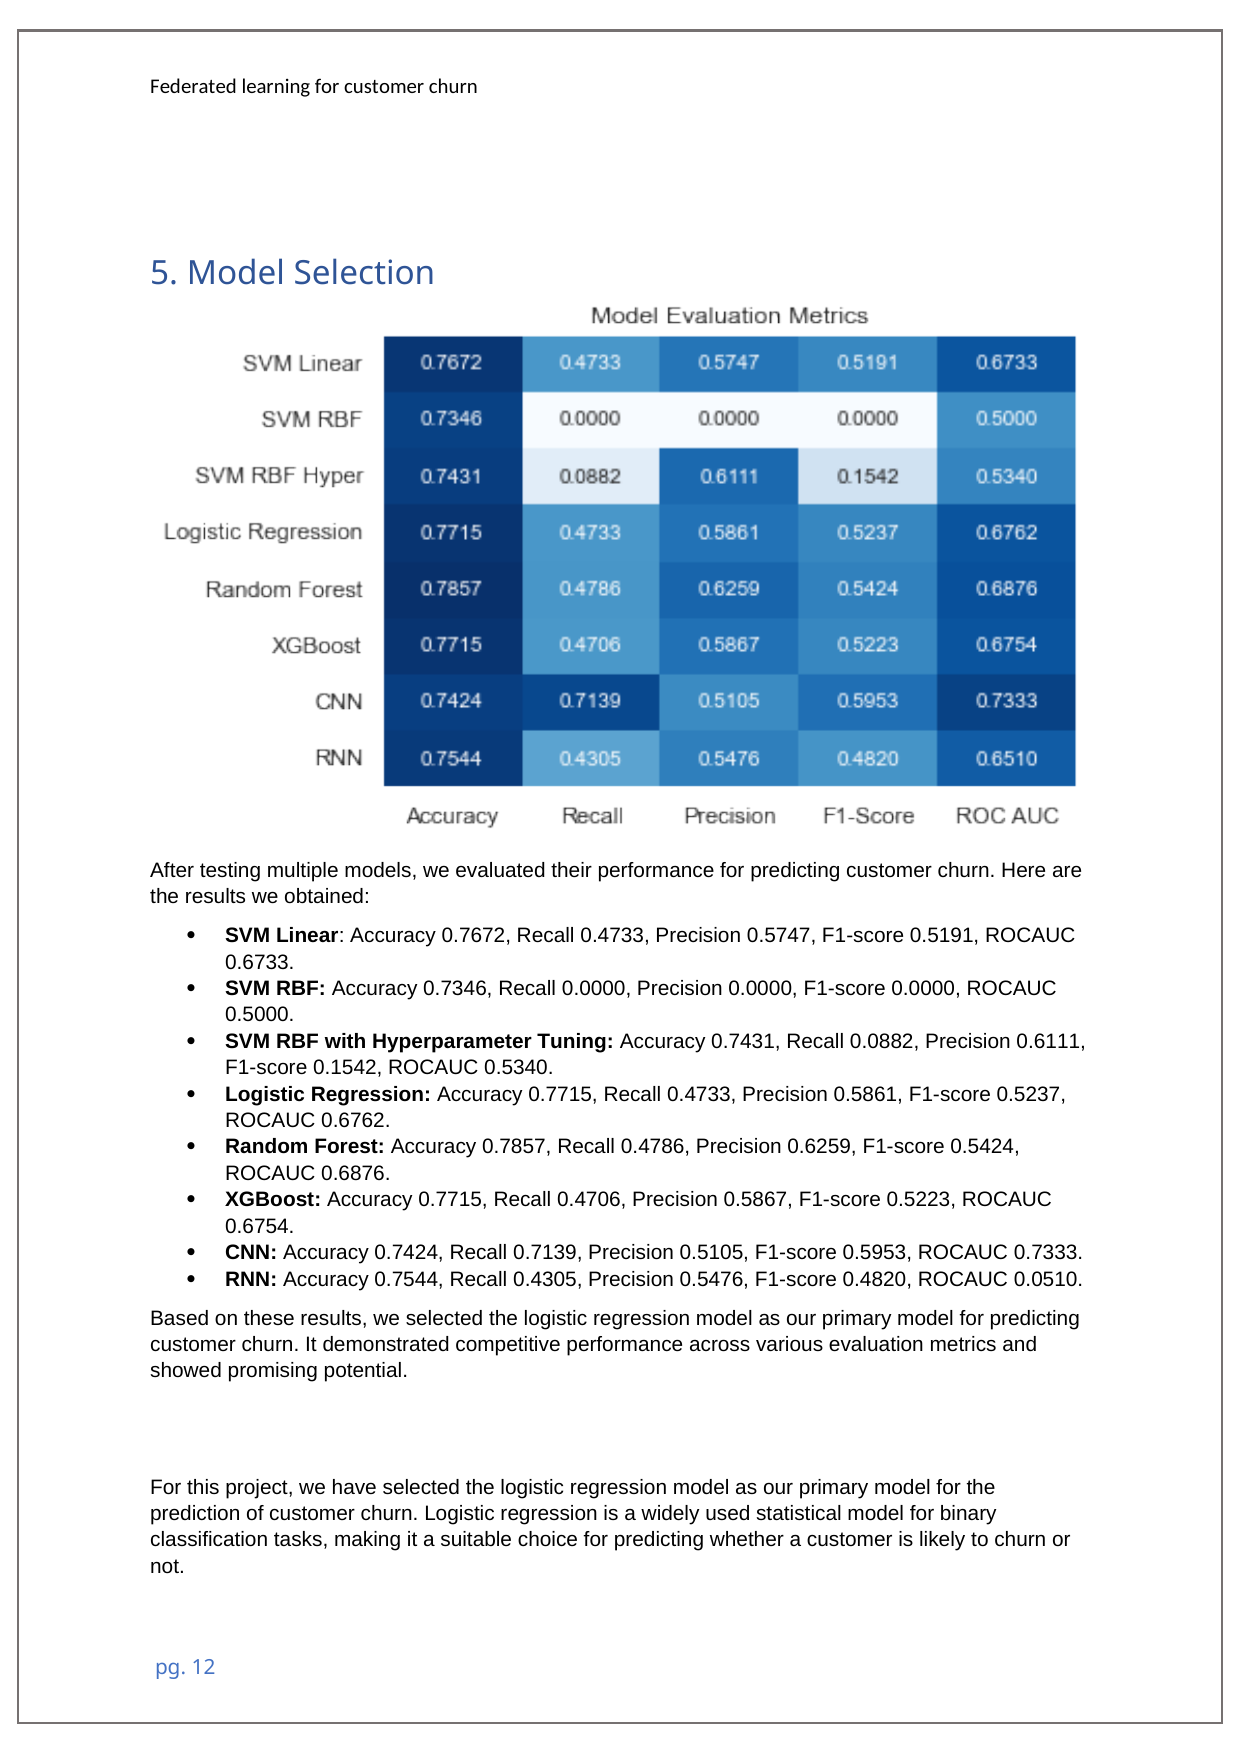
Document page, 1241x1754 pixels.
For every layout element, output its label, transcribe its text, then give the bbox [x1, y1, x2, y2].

subtitle 5. Model Selection [150, 248, 1090, 293]
picture [150, 293, 1091, 843]
list XGBoost: Accuracy 0.7715, Recall 0.4706, Precision 0.5867, F1-score 0.5223, ROCAUC 0.6754. [187, 1187, 1090, 1237]
text For this project, we have selected the logistic regression model as our primary model for the prediction of customer churn. Logistic regression is a widely used statistical model for binary classification tasks, making it a suitable choice for predicting whether a customer is likely to churn or not. [150, 1474, 1090, 1578]
list SVM Linear: Accuracy 0.7672, Recall 0.4733, Precision 0.5747, F1-score 0.5191, ROCAUC 0.6733. [187, 923, 1090, 973]
text Based on these results, we selected the logistic regression model as our primary model for predicting customer churn. It demonstrated competitive performance across various evaluation metrics and showed promising potential. [150, 1305, 1090, 1382]
text After testing multiple models, we evaluated their performance for predicting customer churn. Here are the results we obtained: [150, 858, 1090, 908]
list Random Forest: Accuracy 0.7857, Recall 0.4786, Precision 0.6259, F1-score 0.5424, ROCAUC 0.6876. [187, 1134, 1090, 1185]
list Logistic Regression: Accuracy 0.7715, Recall 0.4733, Precision 0.5861, F1-score 0.5237, ROCAUC 0.6762. [187, 1081, 1090, 1132]
list SVM RBF with Hyperparameter Tuning: Accuracy 0.7431, Recall 0.0882, Precision 0.6111, F1-score 0.1542, ROCAUC 0.5340. [187, 1029, 1090, 1079]
list CNN: Accuracy 0.7424, Recall 0.7139, Precision 0.5105, F1-score 0.5953, ROCAUC 0.7333. [187, 1240, 1090, 1264]
list RNN: Accuracy 0.7544, Recall 0.4305, Precision 0.5476, F1-score 0.4820, ROCAUC 0.0510. [187, 1266, 1090, 1290]
list SVM RBF: Accuracy 0.7346, Recall 0.0000, Precision 0.0000, F1-score 0.0000, ROCAUC 0.5000. [187, 976, 1090, 1026]
